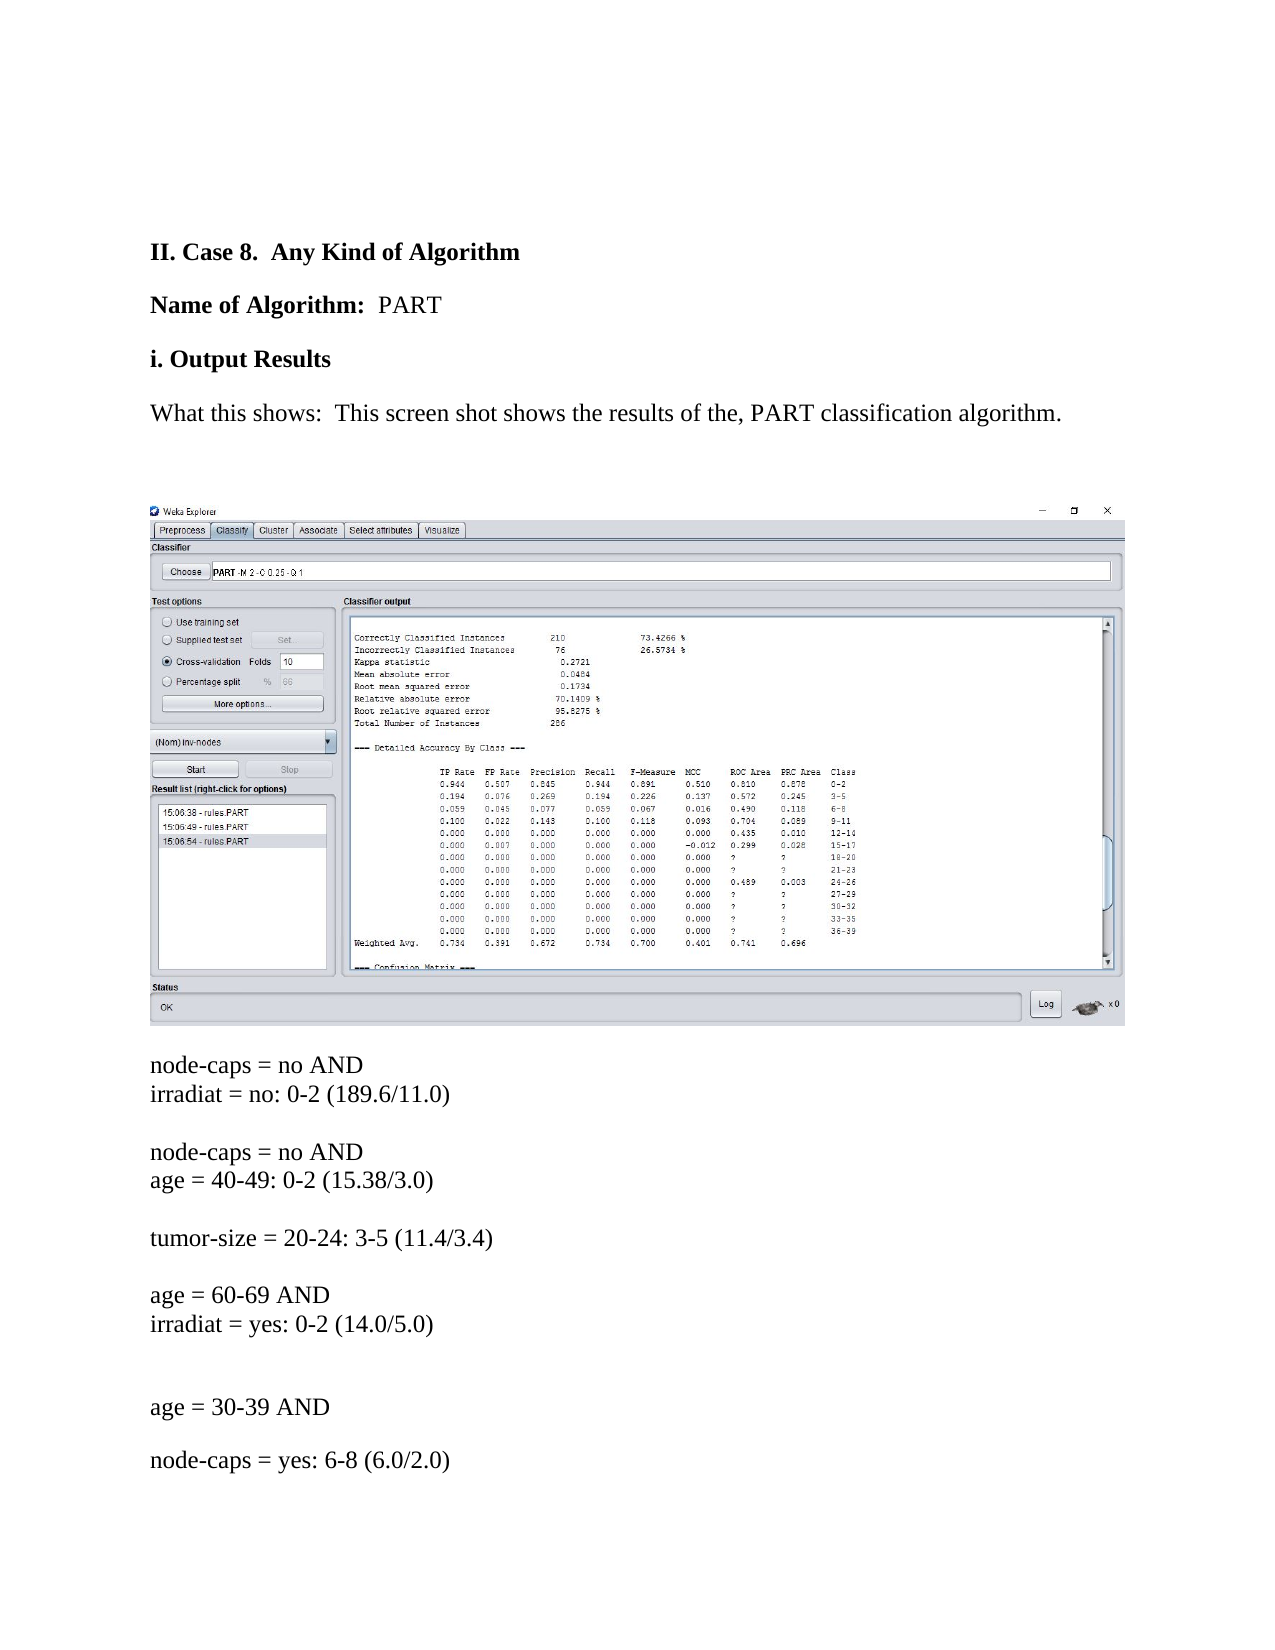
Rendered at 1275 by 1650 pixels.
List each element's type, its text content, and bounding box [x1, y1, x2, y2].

text node-caps = no AND [150, 1137, 1125, 1165]
text i. Output Results [150, 344, 1125, 373]
text age = 40-49: 0-2 (15.38/3.0) [150, 1165, 1125, 1194]
text age = 60-69 AND [150, 1280, 1125, 1309]
text node-caps = no AND [150, 1050, 1125, 1079]
text II. Case 8. Any Kind of Algorithm [150, 237, 1125, 265]
text What this shows: This screen shot shows the results of the, PART classification algorithm. [150, 398, 1125, 427]
text irradiat = yes: 0-2 (14.0/5.0) [150, 1309, 1125, 1338]
text tumor-size = 20-24: 3-5 (11.4/3.4) [150, 1223, 1125, 1252]
text Name of Algorithm: PART [150, 291, 1125, 319]
text age = 30-39 AND [150, 1392, 1125, 1420]
text irradiat = no: 0-2 (189.6/11.0) [150, 1079, 1125, 1108]
picture [150, 505, 1125, 1026]
text node-caps = yes: 6-8 (6.0/2.0) [150, 1446, 1125, 1474]
